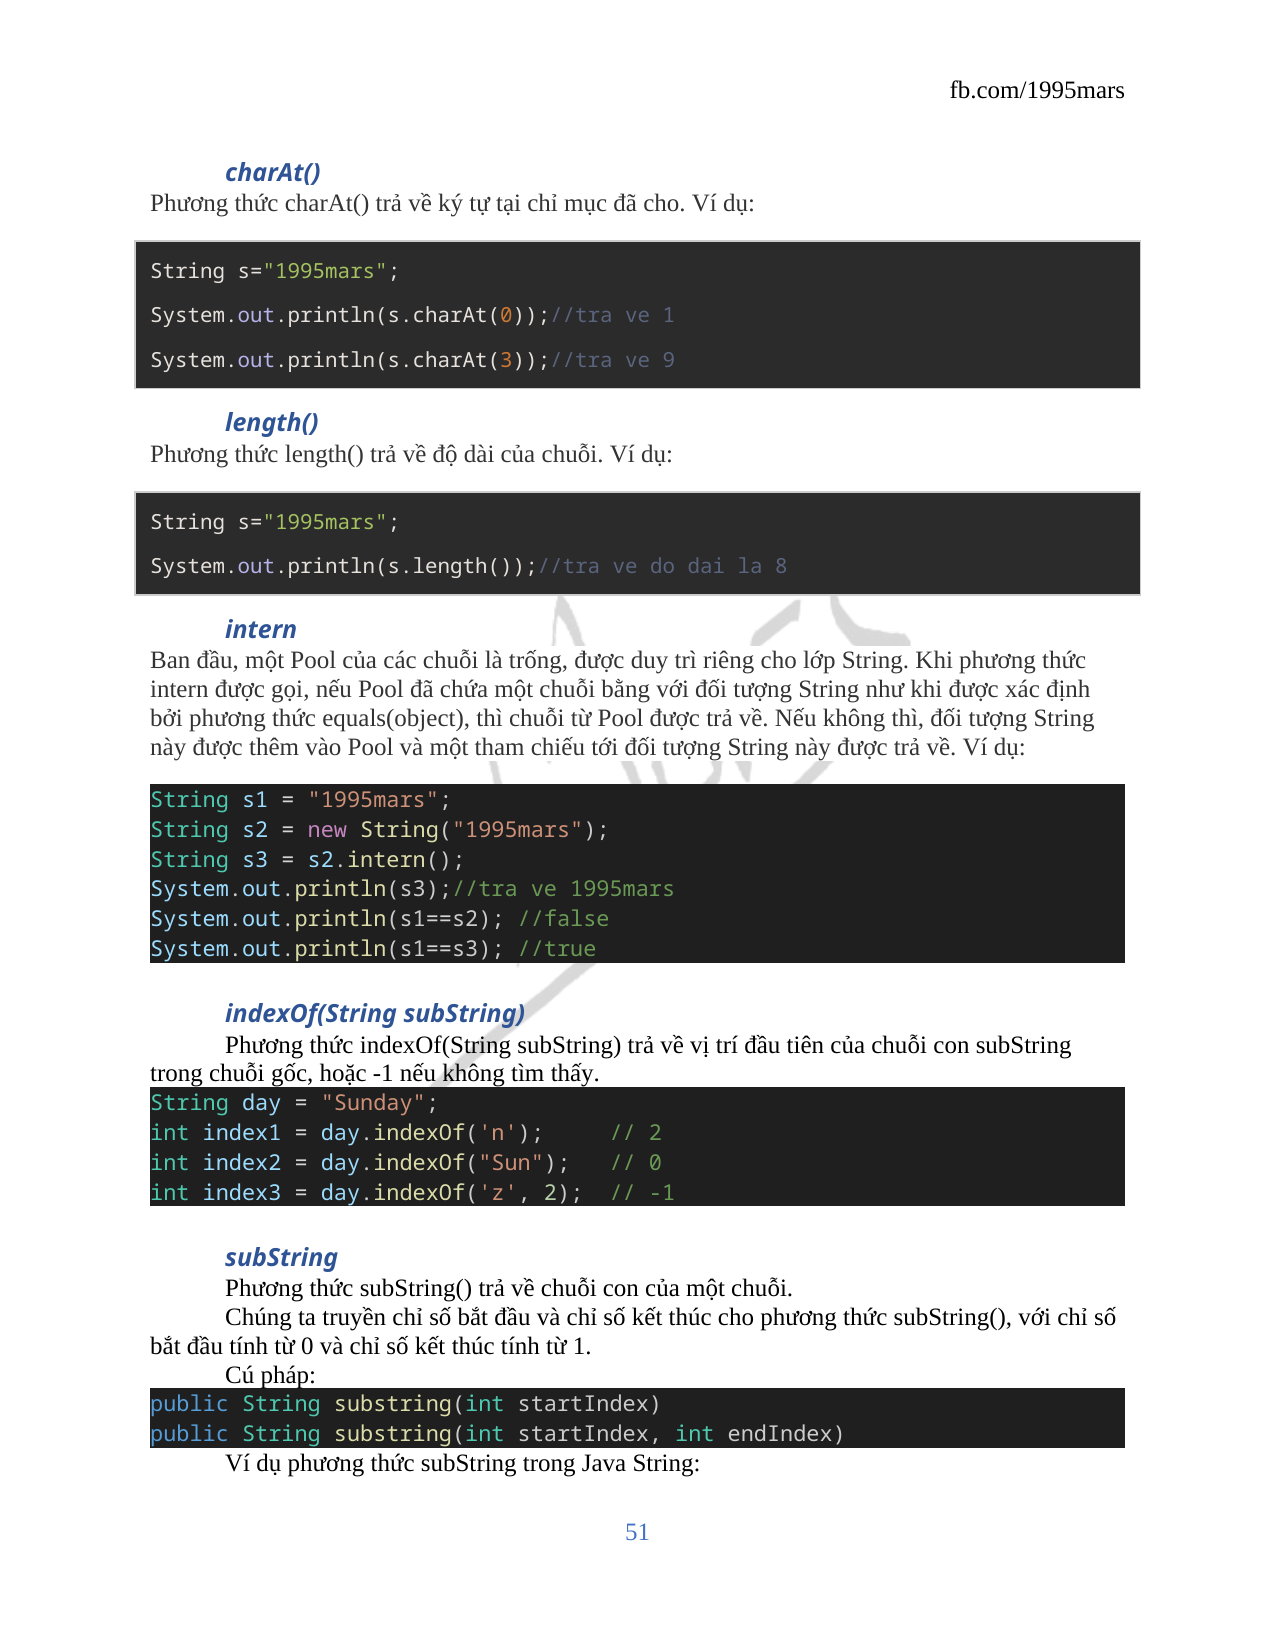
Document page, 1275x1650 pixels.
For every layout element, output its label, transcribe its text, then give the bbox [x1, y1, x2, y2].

subtitle subString [150, 1239, 1125, 1273]
text String day = "Sunday"; [150, 1087, 1125, 1117]
text int index3 = day.indexOf('z', 2); // -1 [150, 1177, 1125, 1206]
text String s1 = "1995mars"; [150, 784, 1125, 814]
text Chúng ta truyền chỉ số bắt đầu và chỉ số kết thúc cho phương thức subString(), với chỉ số bắt đầu tính từ 0 và chỉ số kết thúc tính từ 1. [150, 1302, 1125, 1360]
subtitle indexOf(String subString) [150, 996, 1125, 1030]
text Phương thức length() trả về độ dài của chuỗi. Ví dụ: [150, 439, 1125, 468]
text String s3 = s2.intern(); [150, 844, 1125, 873]
subtitle intern [150, 612, 1125, 646]
subtitle charAt() [150, 154, 1125, 188]
text String s2 = new String("1995mars"); [150, 814, 1125, 844]
text Phương thức indexOf(String subString) trả về vị trí đầu tiên của chuỗi con subString trong chuỗi gốc, hoặc -1 nếu không tìm thấy. [150, 1030, 1125, 1087]
text Cú pháp: [150, 1360, 1125, 1388]
text System.out.println(s1==s3); //true [150, 933, 1125, 963]
text public String substring(int startIndex) [150, 1388, 1125, 1418]
text System.out.println(s3);//tra ve 1995mars [150, 873, 1125, 903]
text Phương thức charAt() trả về ký tự tại chỉ mục đã cho. Ví dụ: [150, 188, 1125, 217]
text Ban đầu, một Pool của các chuỗi là trống, được duy trì riêng cho lớp String. Khi phương thức intern được gọi, nếu Pool đã chứa một chuỗi bằng với đối tượng String như khi được xác định bởi phương thức equals(object), thì chuỗi từ Pool được trả về. Nếu không thì, đối tượng String này được thêm vào Pool và một tham chiếu tới đối tượng String này được trả về. Ví dụ: [150, 646, 1125, 761]
text int index2 = day.indexOf("Sun"); // 0 [150, 1147, 1125, 1177]
text public String substring(int startIndex, int endIndex) [150, 1418, 1125, 1448]
text System.out.println(s1==s2); //false [150, 903, 1125, 933]
text System.out.println(s.length());//tra ve do dai la 8 [136, 535, 1140, 594]
text int index1 = day.indexOf('n'); // 2 [150, 1117, 1125, 1147]
text Phương thức subString() trả về chuỗi con của một chuỗi. [150, 1273, 1125, 1302]
text String s="1995mars"; [136, 493, 1140, 535]
subtitle length() [150, 405, 1125, 439]
text System.out.println(s.charAt(0));//tra ve 1 [136, 284, 1140, 328]
text System.out.println(s.charAt(3));//tra ve 9 [136, 328, 1140, 388]
text Ví dụ phương thức subString trong Java String: [150, 1448, 1125, 1477]
text String s="1995mars"; [136, 242, 1140, 284]
